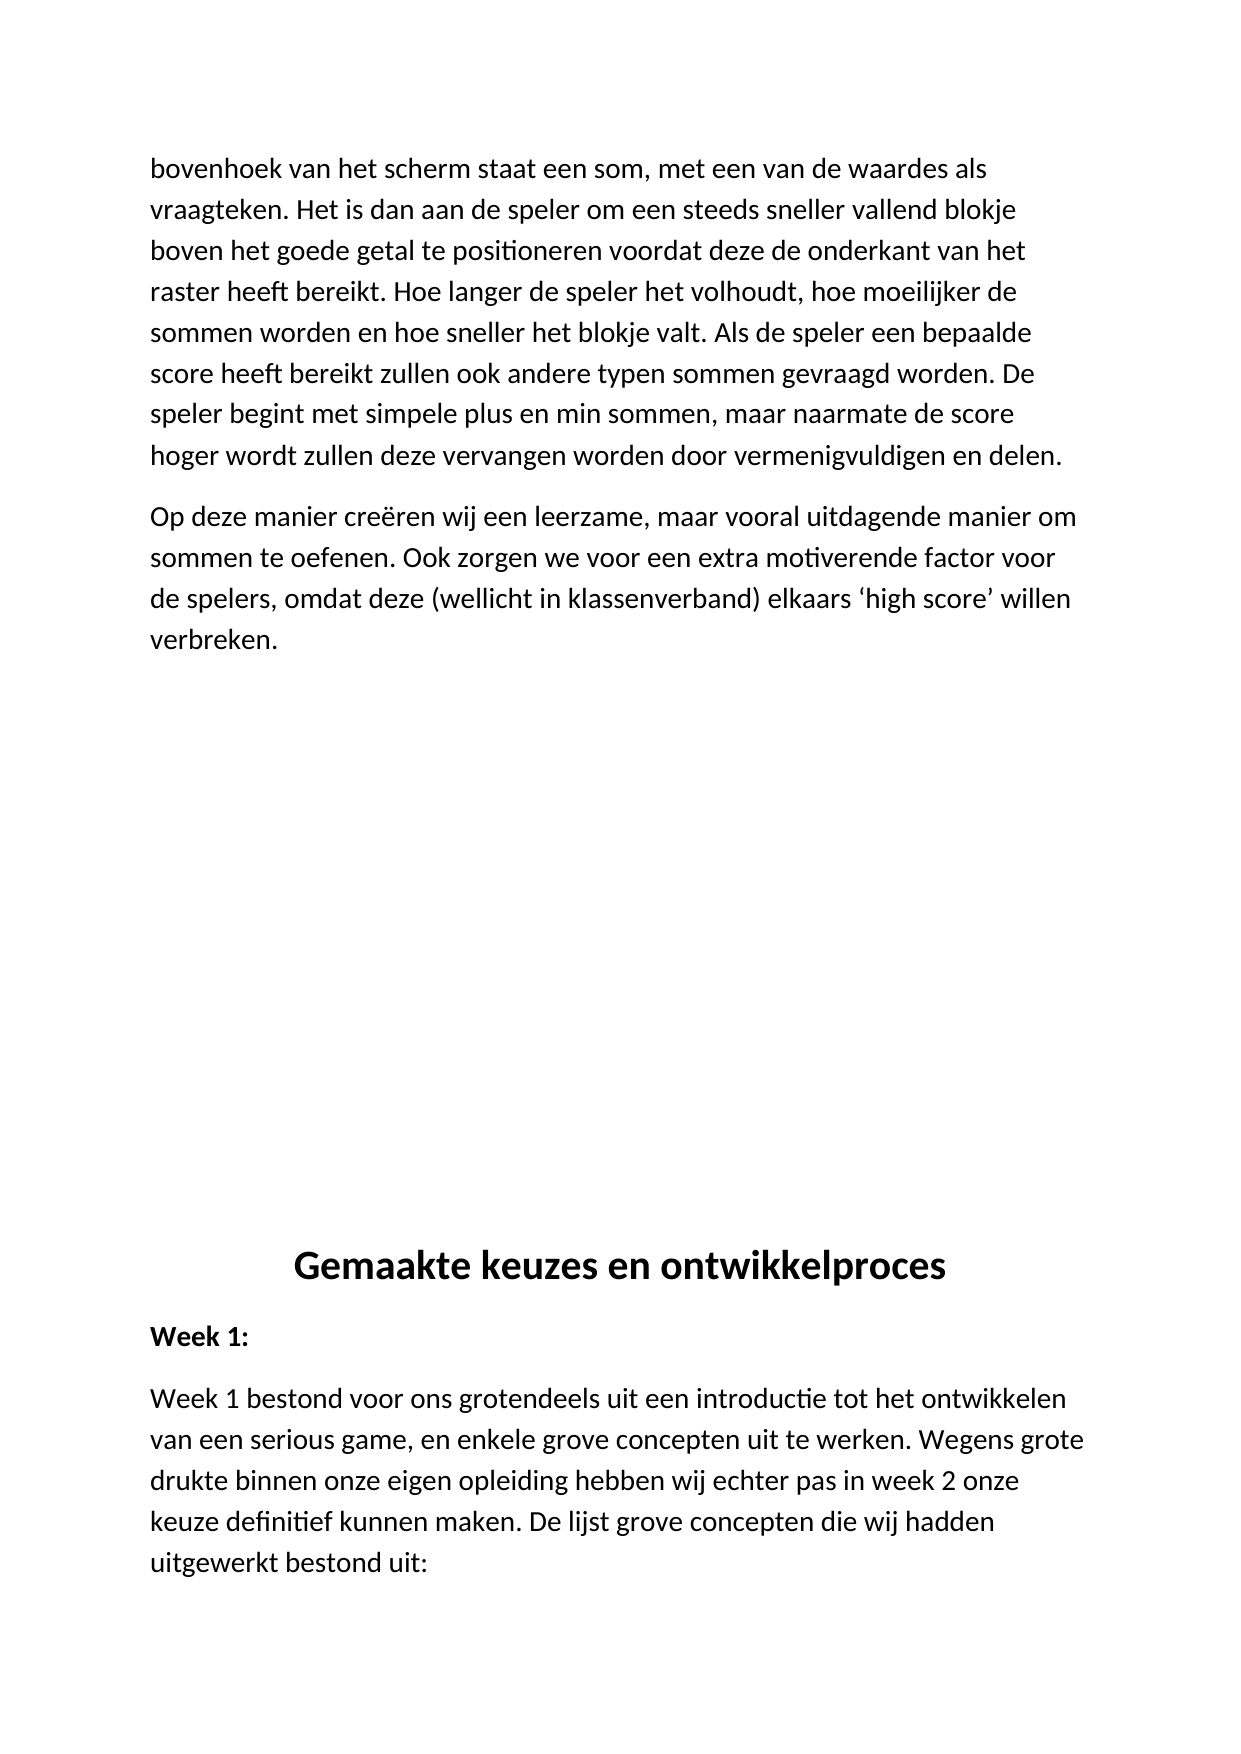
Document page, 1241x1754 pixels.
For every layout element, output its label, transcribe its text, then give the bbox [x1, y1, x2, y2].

text Week 1: [150, 1318, 1090, 1354]
text Week 1 bestond voor ons grotendeels uit een introductie tot het ontwikkelen van een serious game, en enkele grove concepten uit te werken. Wegens grote drukte binnen onze eigen opleiding hebben wij echter pas in week 2 onze keuze definitief kunnen maken. De lijst grove concepten die wij hadden uitgewerkt bestond uit: [150, 1380, 1090, 1579]
text Op deze manier creëren wij een leerzame, maar vooral uitdagende manier om sommen te oefenen. Ook zorgen we voor een extra motiverende factor voor de spelers, omdat deze (wellicht in klassenverband) elkaars ‘high score’ willen verbreken. [150, 498, 1090, 657]
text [150, 150, 1090, 472]
text Gemaakte keuzes en ontwikkelproces [150, 1239, 1090, 1290]
